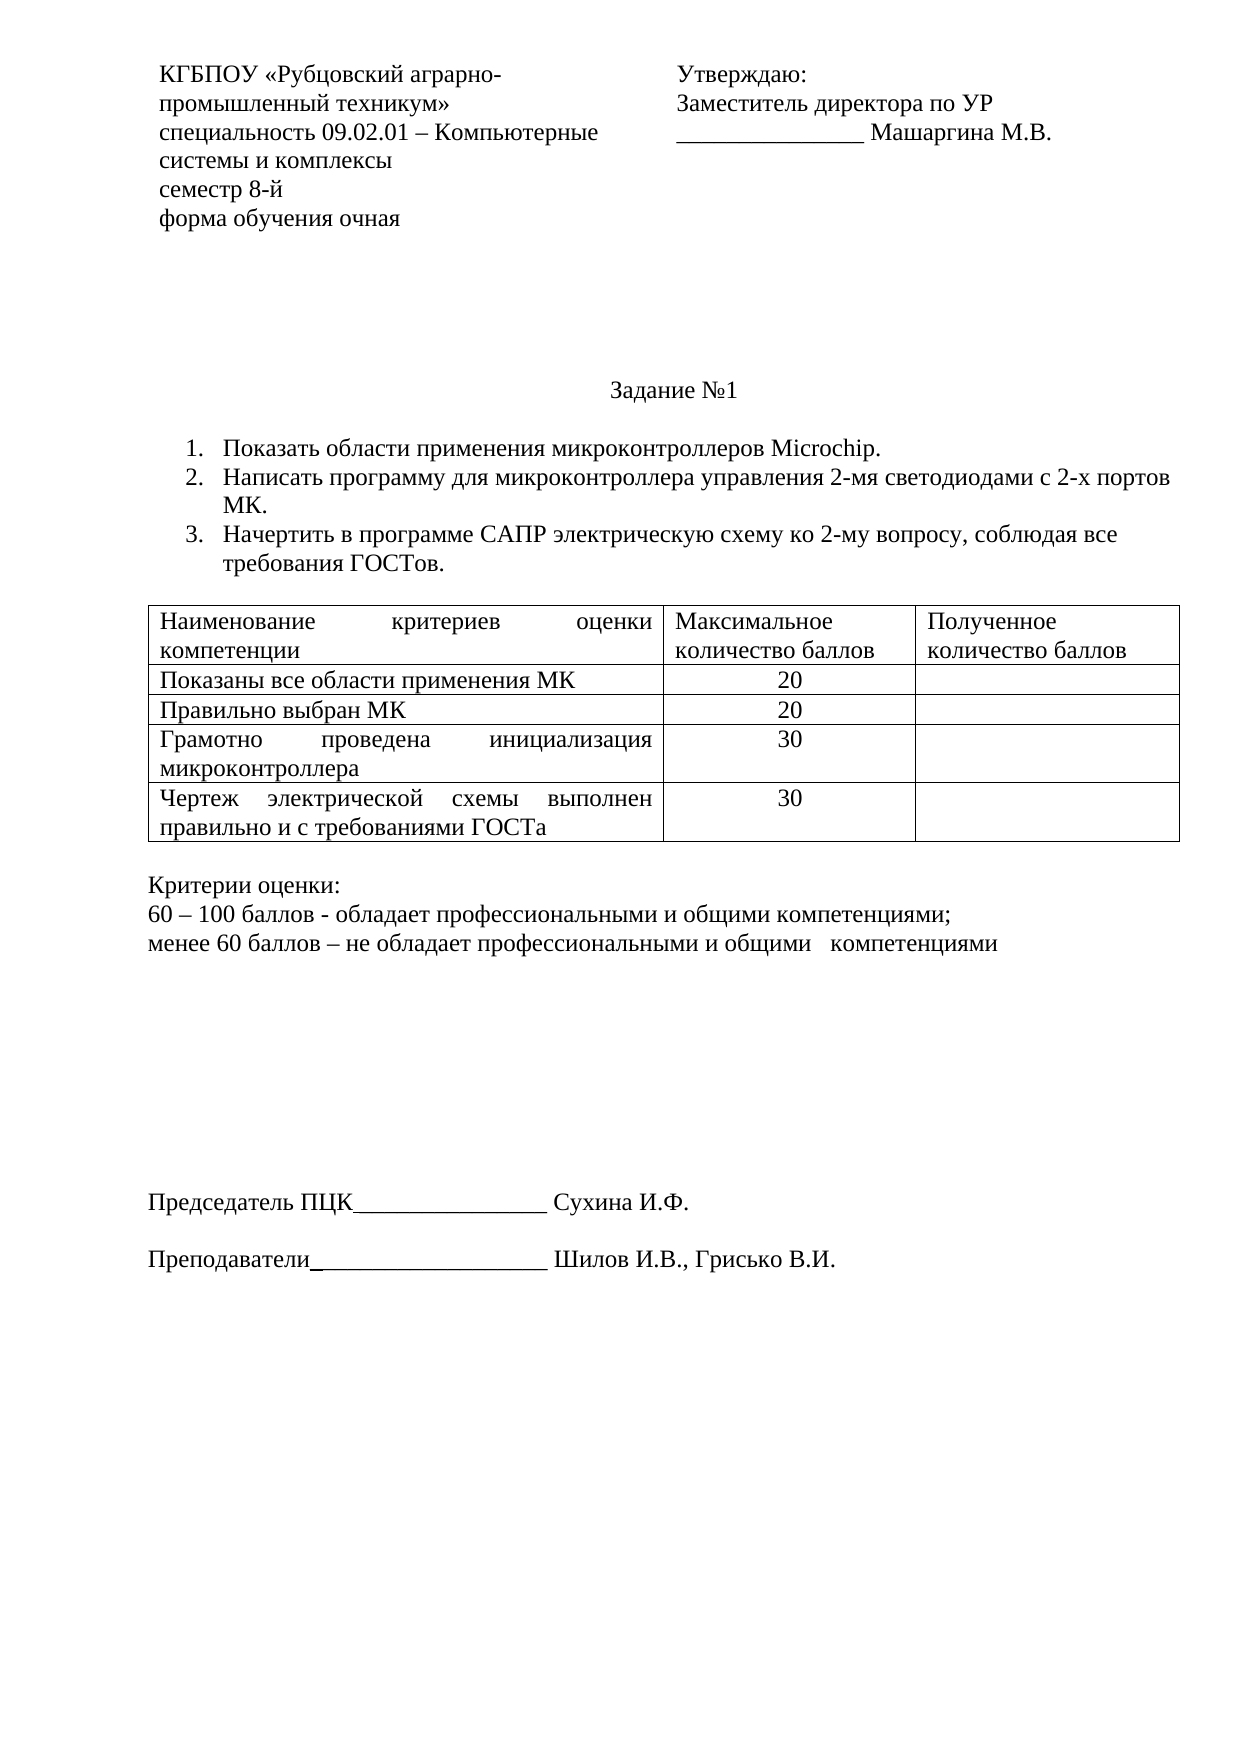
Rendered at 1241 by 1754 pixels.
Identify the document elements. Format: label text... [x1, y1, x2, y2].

table_cell [916, 695, 1179, 723]
list Написать программу для микроконтроллера управления 2-мя светодиодами с 2-х портов МК. [185, 462, 1200, 519]
text 60 – 100 баллов - обладает профессиональными и общими компетенциями; [148, 899, 1200, 928]
table_header Полученное количество баллов [916, 606, 1179, 664]
list Показать области применения микроконтроллеров Microchip. [185, 433, 1200, 462]
table_header Наименование критериев оценки компетенции [149, 606, 663, 664]
list Начертить в программе САПР электрическую схему ко 2-му вопросу, соблюдая все требования ГОСТов. [185, 519, 1200, 577]
table_cell Правильно выбран МК [149, 695, 663, 723]
text Преподаватели___________________ Шилов И.В., Грисько В.И. [148, 1244, 1200, 1273]
table_cell [916, 725, 1179, 782]
table_cell Показаны все области применения МК [149, 665, 663, 694]
table_header Максимальное количество баллов [664, 606, 915, 664]
table_cell [916, 783, 1179, 841]
table_cell 20 [664, 665, 915, 694]
table_cell Чертеж электрической схемы выполнен правильно и с требованиями ГОСТа [149, 783, 663, 841]
table_cell 30 [664, 725, 915, 782]
text менее 60 баллов – не обладает профессиональными и общими компетенциями [129, 928, 1200, 957]
text Критерии оценки: [148, 870, 1200, 899]
table_cell Грамотно проведена инициализация микроконтроллера [149, 725, 663, 782]
text Председатель ПЦК _______________ Сухина И.Ф. [148, 1187, 1200, 1215]
table_cell [916, 665, 1179, 694]
table_cell 20 [664, 695, 915, 723]
text Задание №1 [148, 375, 1200, 404]
table_cell 30 [664, 783, 915, 841]
table_header КГБПОУ «Рубцовский аграрно-промышленный техникум» специальность 09.02.01 – Компьютерные системы и комплексы семестр 8-й форма обучения очная [148, 59, 665, 232]
table_header Утверждаю: Заместитель директора по УР _______________ Машаргина М.В. [665, 59, 1204, 232]
